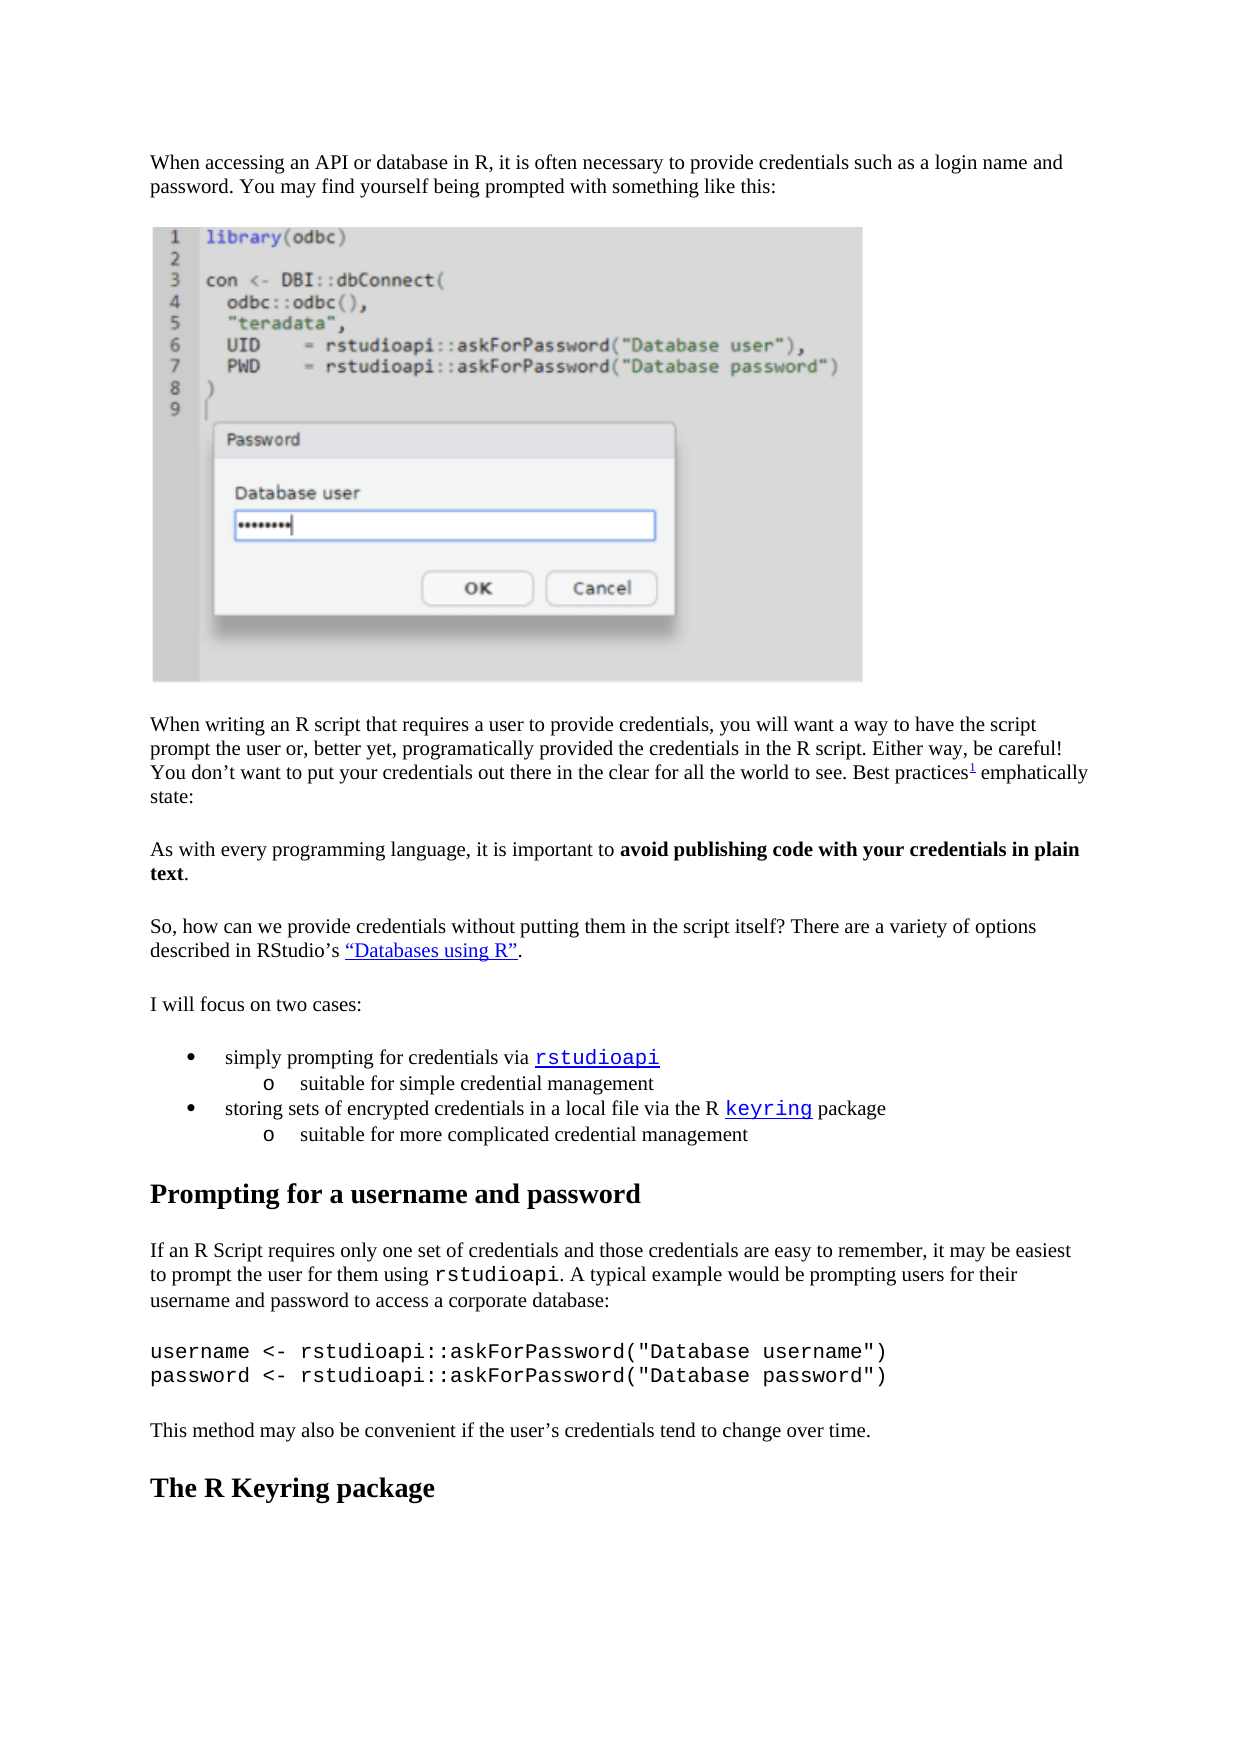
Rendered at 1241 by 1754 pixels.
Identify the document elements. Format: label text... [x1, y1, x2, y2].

text The R Keyring package [150, 1471, 1090, 1503]
text username <- rstudioapi::askForPassword("Database username") [150, 1341, 1090, 1365]
text Prompting for a username and password [150, 1177, 1090, 1209]
text So, how can we provide credentials without putting them in the script itself? There are a variety of options described in RStudio’s “Databases using R”. [150, 914, 1090, 962]
list simply prompting for credentials via rstudioapi [187, 1045, 1090, 1070]
text I will focus on two cases: [150, 991, 1090, 1016]
text This method may also be convenient if the user’s credentials tend to change over time. [150, 1418, 1090, 1442]
list suitable for simple credential management [262, 1070, 1090, 1096]
list suitable for more complicated credential management [262, 1122, 1090, 1148]
list storing sets of encrypted credentials in a local file via the R keyring package [187, 1096, 1090, 1122]
picture [150, 227, 863, 683]
text If an R Script requires only one set of credentials and those credentials are easy to remember, it may be easiest to prompt the user for them using rstudioapi. A typical example would be prompting users for their username and password to access a corporate database: [150, 1238, 1090, 1312]
text password <- rstudioapi::askForPassword("Database password") [150, 1365, 1090, 1389]
text When accessing an API or database in R, it is often necessary to provide credentials such as a login name and password. You may find yourself being prompted with something like this: [150, 150, 1090, 198]
text When writing an R script that requires a user to provide credentials, you will want a way to have the script prompt the user or, better yet, programatically provided the credentials in the R script. Either way, be careful! You don’t want to put your credentials out there in the clear for all the world to see. Best practices1 emphatically state: [150, 711, 1090, 808]
text As with every programming language, it is important to avoid publishing code with your credentials in plain text. [150, 837, 1090, 885]
